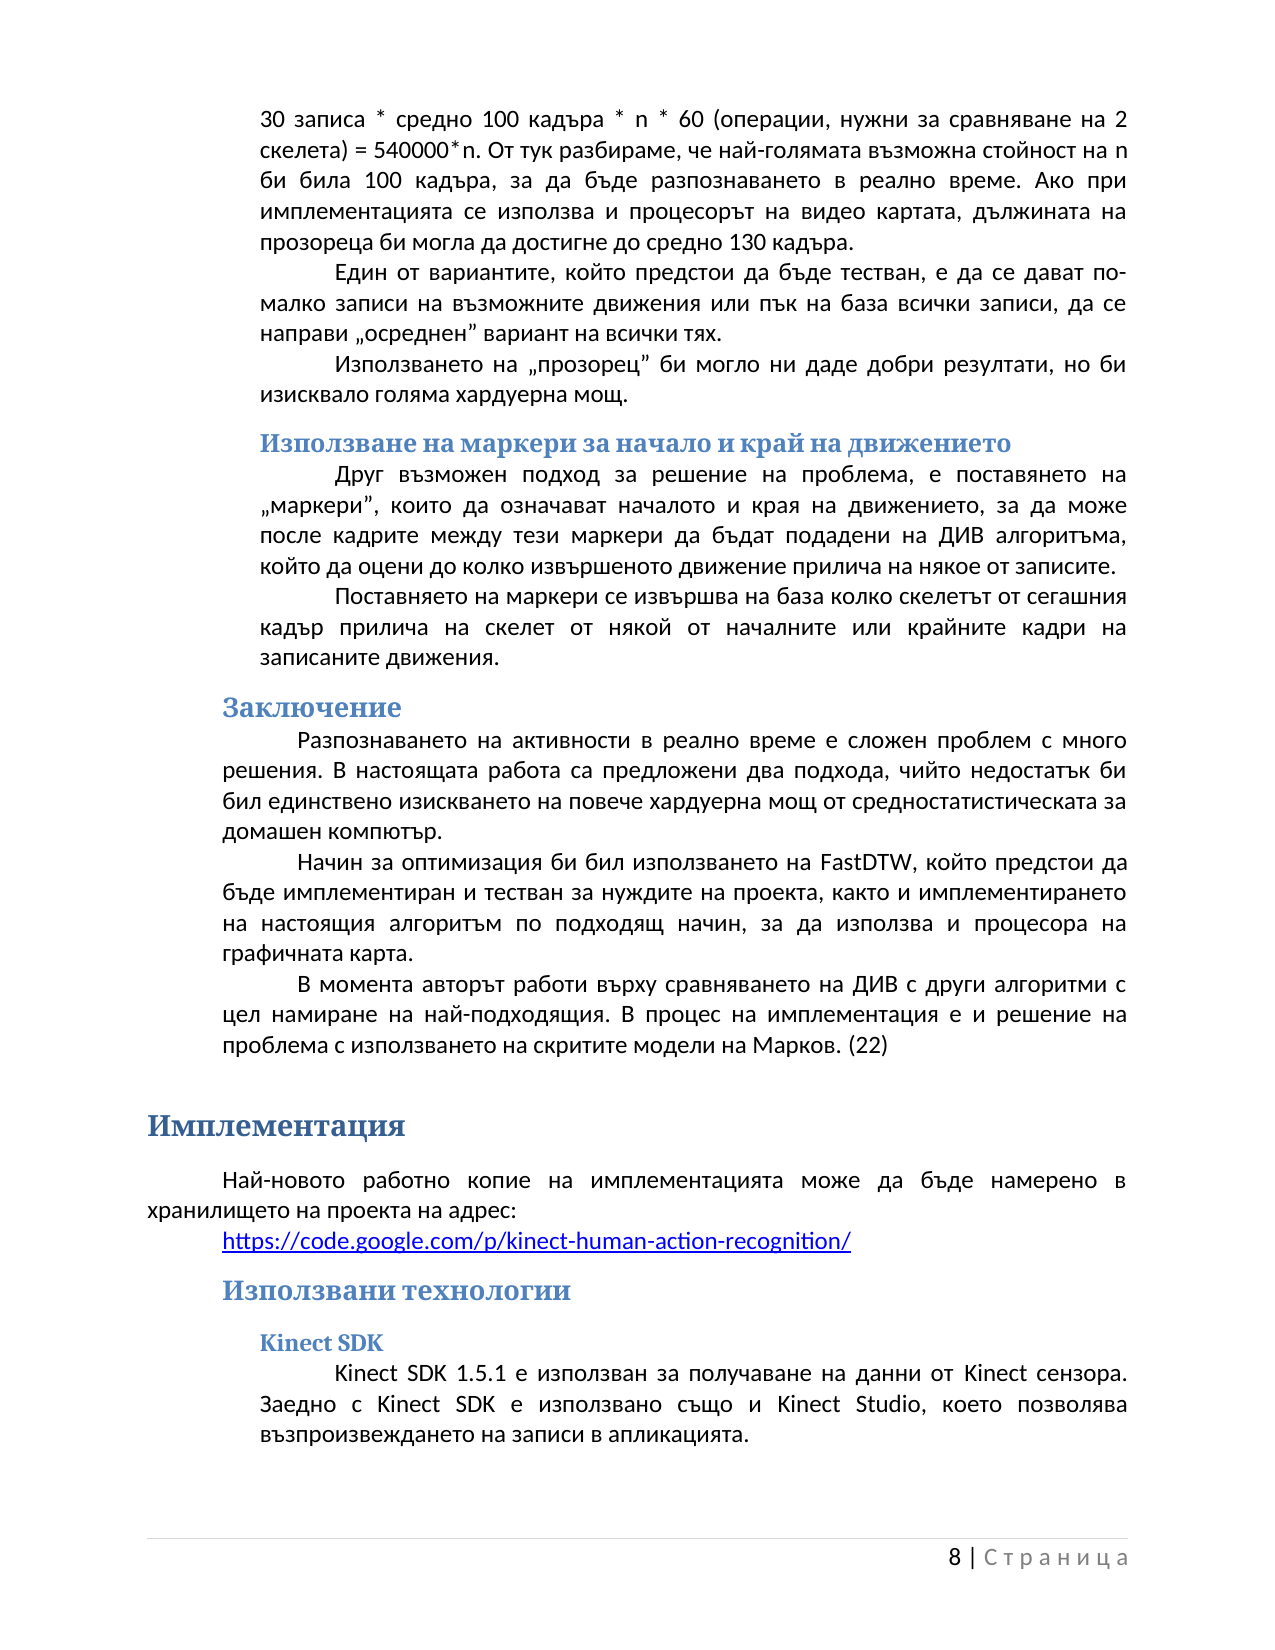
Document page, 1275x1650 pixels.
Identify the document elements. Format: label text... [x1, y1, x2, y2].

text Използването на „прозорец” би могло ни даде добри резултати, но би изисквало голяма хардуерна мощ. [259, 348, 1128, 409]
text В момента авторът работи върху сравняването на ДИВ с други алгоритми с цел намиране на най-подходящия. В процес на имплементация е и решение на проблема с използването на скритите модели на Марков. [222, 968, 1128, 1060]
subtitle Използване на маркери за начало и край на движението [147, 429, 1128, 458]
subtitle Kinect SDK [147, 1328, 1128, 1357]
subtitle Използвани технологии [147, 1276, 1128, 1308]
text Начин за оптимизация би бил използването на FastDTW, който предстои да бъде имплементиран и тестван за нуждите на проекта, както и имплементирането на настоящия алгоритъм по подходящ начин, за да използва и процесора на графичната карта. [222, 846, 1128, 968]
subtitle Имплементация [147, 1110, 1128, 1143]
subtitle Заключение [147, 693, 1128, 724]
text Kinect SDK 1.5.1 е използван за получаване на данни от Kinect сензора. Заедно с Kinect SDK е използвано също и Kinect Studio, кoето позволява възпроизвеждането на записи в апликацията. [259, 1357, 1128, 1449]
text Най-новото работно копие на имплементацията може да бъде намерено в хранилището на проекта на адрес: [147, 1164, 1128, 1225]
text Един от вариантите, който предстои да бъде тестван, е да се дават по-малко записи на възможните движения или пък на база всички записи, да се направи „осреднен” вариант на всички тях. [259, 256, 1128, 348]
text Разпознаването на активности в реално време е сложен проблем с много решения. В настоящата работа са предложени два подхода, чийто недостатък би бил единствено изискването на повече хардуерна мощ от средностатистическата за домашен компютър. [222, 724, 1128, 846]
text Поставняето на маркери се извършва на база колко скелетът от сегашния кадър прилича на скелет от някой от началните или крайните кадри на записаните движения. [259, 580, 1128, 672]
text Друг възможен подход за решение на проблема, е поставянето на „маркери”, които да означават началото и края на движението, за да може после кадрите между тези маркери да бъдат подадени на ДИВ алгоритъма, който да оцени до колко извършеното движение прилича на някое от записите. [259, 458, 1128, 580]
text https://code.google.com/p/kinect-human-action-recognition/ [147, 1225, 1128, 1256]
